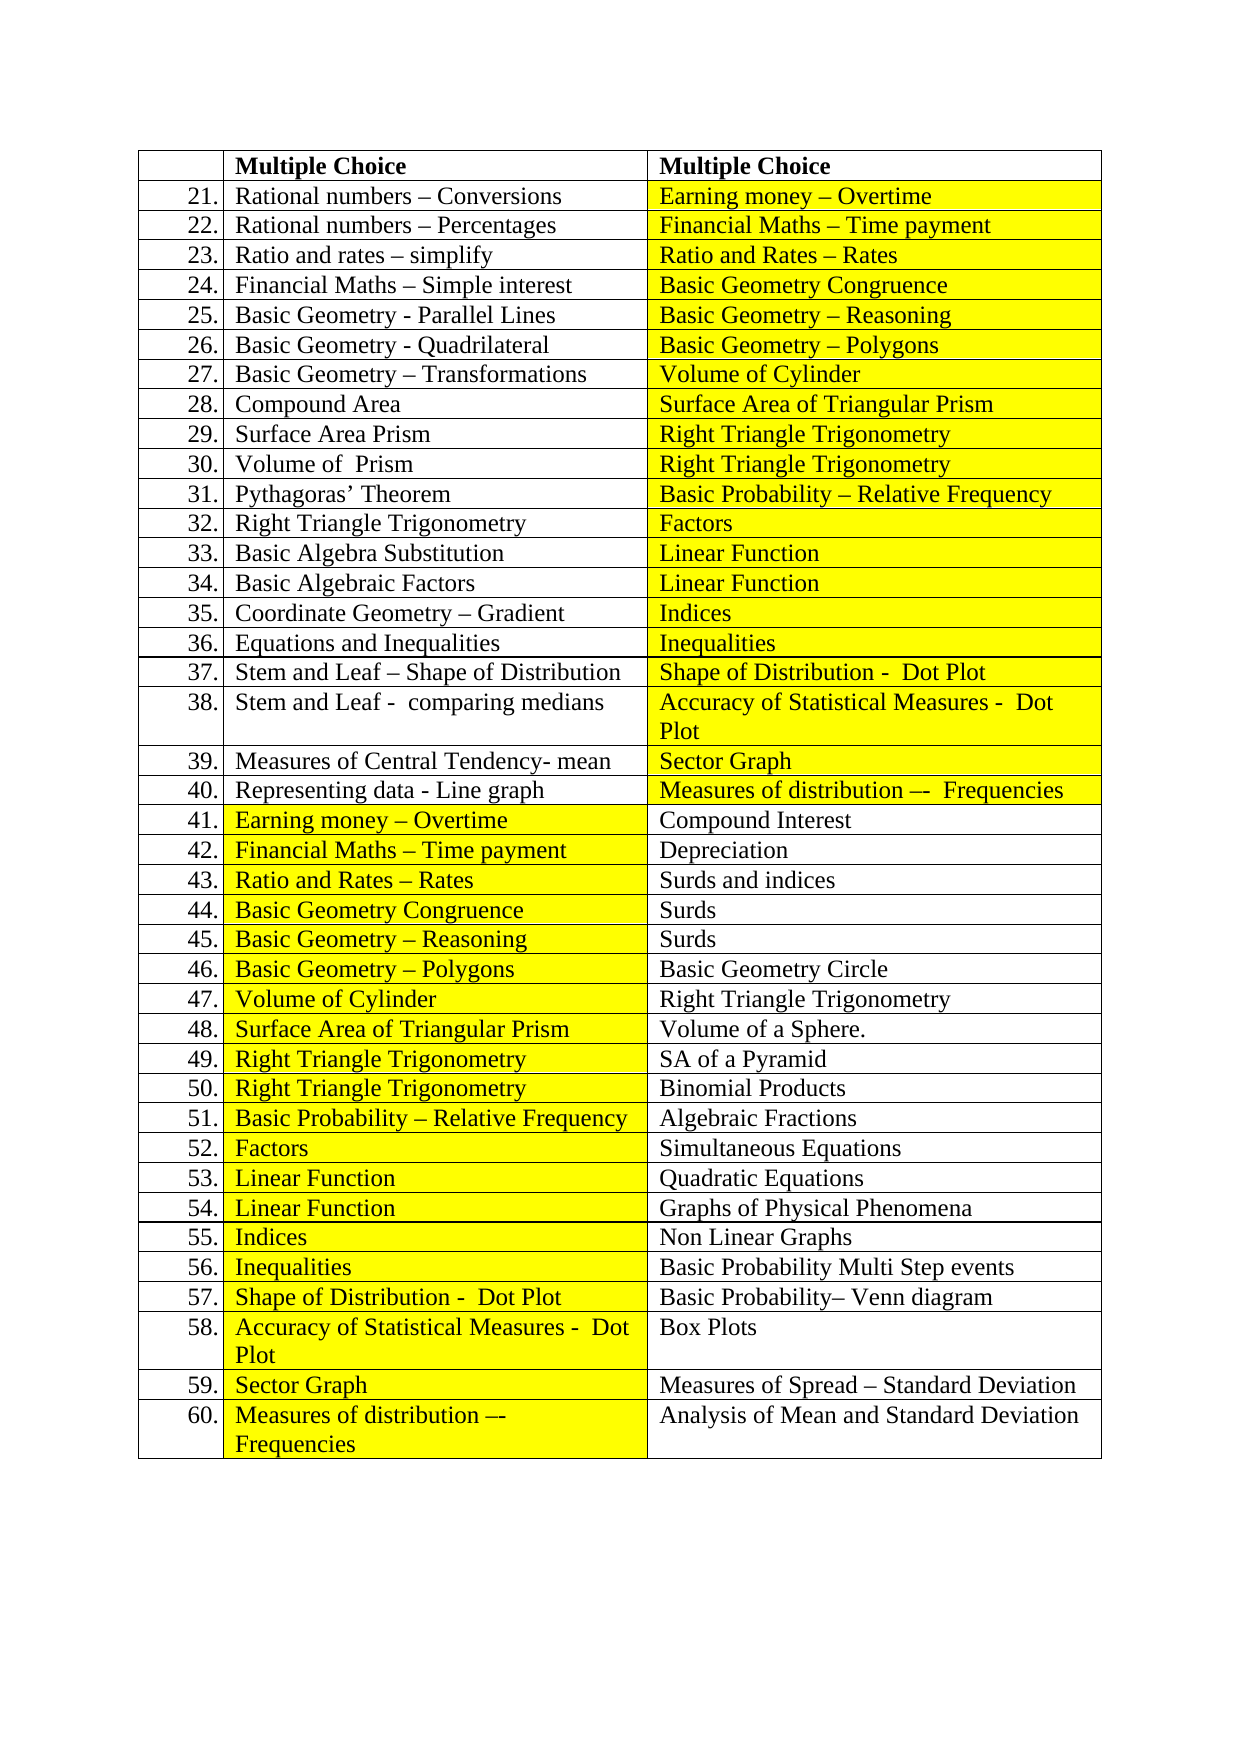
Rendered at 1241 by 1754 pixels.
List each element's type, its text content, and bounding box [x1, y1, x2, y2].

table_cell Stem and Leaf - comparing medians [224, 687, 647, 745]
table_cell Basic Geometry Congruence [648, 270, 1101, 299]
table_cell Stem and Leaf – Shape of Distribution [224, 658, 647, 686]
table_cell Shape of Distribution - Dot Plot [224, 1282, 647, 1311]
table_cell Accuracy of Statistical Measures - Dot Plot [648, 687, 1101, 745]
table_cell Financial Maths – Simple interest [224, 270, 647, 299]
table_cell Factors [224, 1133, 647, 1162]
table_cell [139, 509, 223, 537]
table_cell [139, 1370, 223, 1399]
table_cell Basic Probability – Relative Frequency [224, 1103, 647, 1132]
table_cell Ratio and Rates – Rates [648, 240, 1101, 269]
table_cell [139, 805, 223, 834]
table_cell Basic Probability – Relative Frequency [648, 479, 1101, 507]
table_header Multiple Choice [224, 151, 647, 180]
table_cell Basic Probability Multi Step events [648, 1252, 1101, 1281]
table_cell [139, 1223, 223, 1251]
table_cell Ratio and rates – simplify [224, 240, 647, 269]
table_cell Quadratic Equations [648, 1163, 1101, 1192]
table_cell [139, 330, 223, 358]
table_cell Right Triangle Trigonometry [648, 419, 1101, 448]
table_cell Ratio and Rates – Rates [224, 865, 647, 894]
table_cell [139, 419, 223, 448]
table_cell [139, 628, 223, 656]
table_cell [139, 865, 223, 894]
table_cell [139, 687, 223, 745]
table_cell [139, 776, 223, 804]
table_cell Measures of Central Tendency- mean [224, 746, 647, 774]
table_cell [139, 479, 223, 507]
table_cell Surds and indices [648, 865, 1101, 894]
table_cell Basic Geometry Circle [648, 954, 1101, 983]
table_cell Graphs of Physical Phenomena [648, 1193, 1101, 1221]
table_cell [139, 181, 223, 209]
table_cell SA of a Pyramid [648, 1044, 1101, 1072]
table_cell [139, 389, 223, 418]
table_cell [139, 598, 223, 627]
table_cell Algebraic Fractions [648, 1103, 1101, 1132]
table_cell [139, 211, 223, 239]
table_cell Surface Area of Triangular Prism [224, 1014, 647, 1043]
table_cell Earning money – Overtime [648, 181, 1101, 209]
table_cell Basic Algebra Substitution [224, 538, 647, 567]
table_cell Indices [224, 1223, 647, 1251]
table_cell Inequalities [224, 1252, 647, 1281]
table_cell Volume of a Sphere. [648, 1014, 1101, 1043]
table_cell Surds [648, 925, 1101, 953]
table_cell [139, 984, 223, 1013]
table_cell Rational numbers – Conversions [224, 181, 647, 209]
table_cell [139, 658, 223, 686]
table_cell Pythagoras’ Theorem [224, 479, 647, 507]
table_cell Right Triangle Trigonometry [224, 1074, 647, 1102]
table_cell [139, 360, 223, 388]
table_cell Volume of Cylinder [224, 984, 647, 1013]
table_cell [139, 1014, 223, 1043]
table_cell Basic Geometry – Transformations [224, 360, 647, 388]
table_cell Basic Algebraic Factors [224, 568, 647, 597]
table_cell Financial Maths – Time payment [648, 211, 1101, 239]
table_cell Depreciation [648, 835, 1101, 864]
table_cell Volume of Prism [224, 449, 647, 478]
table_cell Linear Function [224, 1193, 647, 1221]
table_cell [139, 954, 223, 983]
table_cell Accuracy of Statistical Measures - Dot Plot [224, 1312, 647, 1369]
table_cell Basic Geometry – Polygons [648, 330, 1101, 358]
table_cell Rational numbers – Percentages [224, 211, 647, 239]
table_cell [139, 538, 223, 567]
table_cell [139, 568, 223, 597]
table_cell Indices [648, 598, 1101, 627]
table_cell Measures of Spread – Standard Deviation [648, 1370, 1101, 1399]
table_cell [139, 1252, 223, 1281]
table_cell [139, 270, 223, 299]
table_cell Right Triangle Trigonometry [648, 984, 1101, 1013]
table_cell [139, 746, 223, 774]
table_cell [139, 1400, 223, 1458]
table_cell [139, 1103, 223, 1132]
table_cell Inequalities [648, 628, 1101, 656]
table_cell Binomial Products [648, 1074, 1101, 1102]
table_cell Right Triangle Trigonometry [648, 449, 1101, 478]
table_cell Surface Area of Triangular Prism [648, 389, 1101, 418]
table_cell Equations and Inequalities [224, 628, 647, 656]
table_cell Compound Interest [648, 805, 1101, 834]
table_header Multiple Choice [648, 151, 1101, 180]
table_cell Basic Geometry – Reasoning [648, 300, 1101, 329]
table_cell Sector Graph [224, 1370, 647, 1399]
table_cell Surface Area Prism [224, 419, 647, 448]
table_cell [139, 1282, 223, 1311]
table_cell [139, 835, 223, 864]
table_cell Shape of Distribution - Dot Plot [648, 658, 1101, 686]
table_cell Right Triangle Trigonometry [224, 509, 647, 537]
table_cell Earning money – Overtime [224, 805, 647, 834]
table_cell Surds [648, 895, 1101, 923]
table_cell Basic Probability– Venn diagram [648, 1282, 1101, 1311]
table_cell Sector Graph [648, 746, 1101, 774]
table_cell [139, 240, 223, 269]
table_cell Coordinate Geometry – Gradient [224, 598, 647, 627]
table_cell [139, 1133, 223, 1162]
table_cell [139, 449, 223, 478]
table_cell [139, 1044, 223, 1072]
table_cell [139, 1312, 223, 1369]
table_cell Basic Geometry - Parallel Lines [224, 300, 647, 329]
table_cell Right Triangle Trigonometry [224, 1044, 647, 1072]
table_cell Compound Area [224, 389, 647, 418]
table_cell Linear Function [648, 568, 1101, 597]
table_cell Simultaneous Equations [648, 1133, 1101, 1162]
table_cell Factors [648, 509, 1101, 537]
table_cell [139, 925, 223, 953]
table_cell Measures of distribution –- Frequencies [224, 1400, 647, 1458]
table_cell Box Plots [648, 1312, 1101, 1369]
table_header [139, 151, 223, 180]
table_cell Analysis of Mean and Standard Deviation [648, 1400, 1101, 1458]
table_cell Representing data - Line graph [224, 776, 647, 804]
table_cell Measures of distribution –- Frequencies [648, 776, 1101, 804]
table_cell Non Linear Graphs [648, 1223, 1101, 1251]
table_cell Basic Geometry – Reasoning [224, 925, 647, 953]
table_cell [139, 895, 223, 923]
table_cell Basic Geometry Congruence [224, 895, 647, 923]
table_cell Linear Function [224, 1163, 647, 1192]
table_cell [139, 1074, 223, 1102]
table_cell Volume of Cylinder [648, 360, 1101, 388]
table_cell [139, 1163, 223, 1192]
table_cell Linear Function [648, 538, 1101, 567]
table_cell Basic Geometry - Quadrilateral [224, 330, 647, 358]
table_cell Financial Maths – Time payment [224, 835, 647, 864]
table_cell [139, 1193, 223, 1221]
table_cell Basic Geometry – Polygons [224, 954, 647, 983]
table_cell [139, 300, 223, 329]
